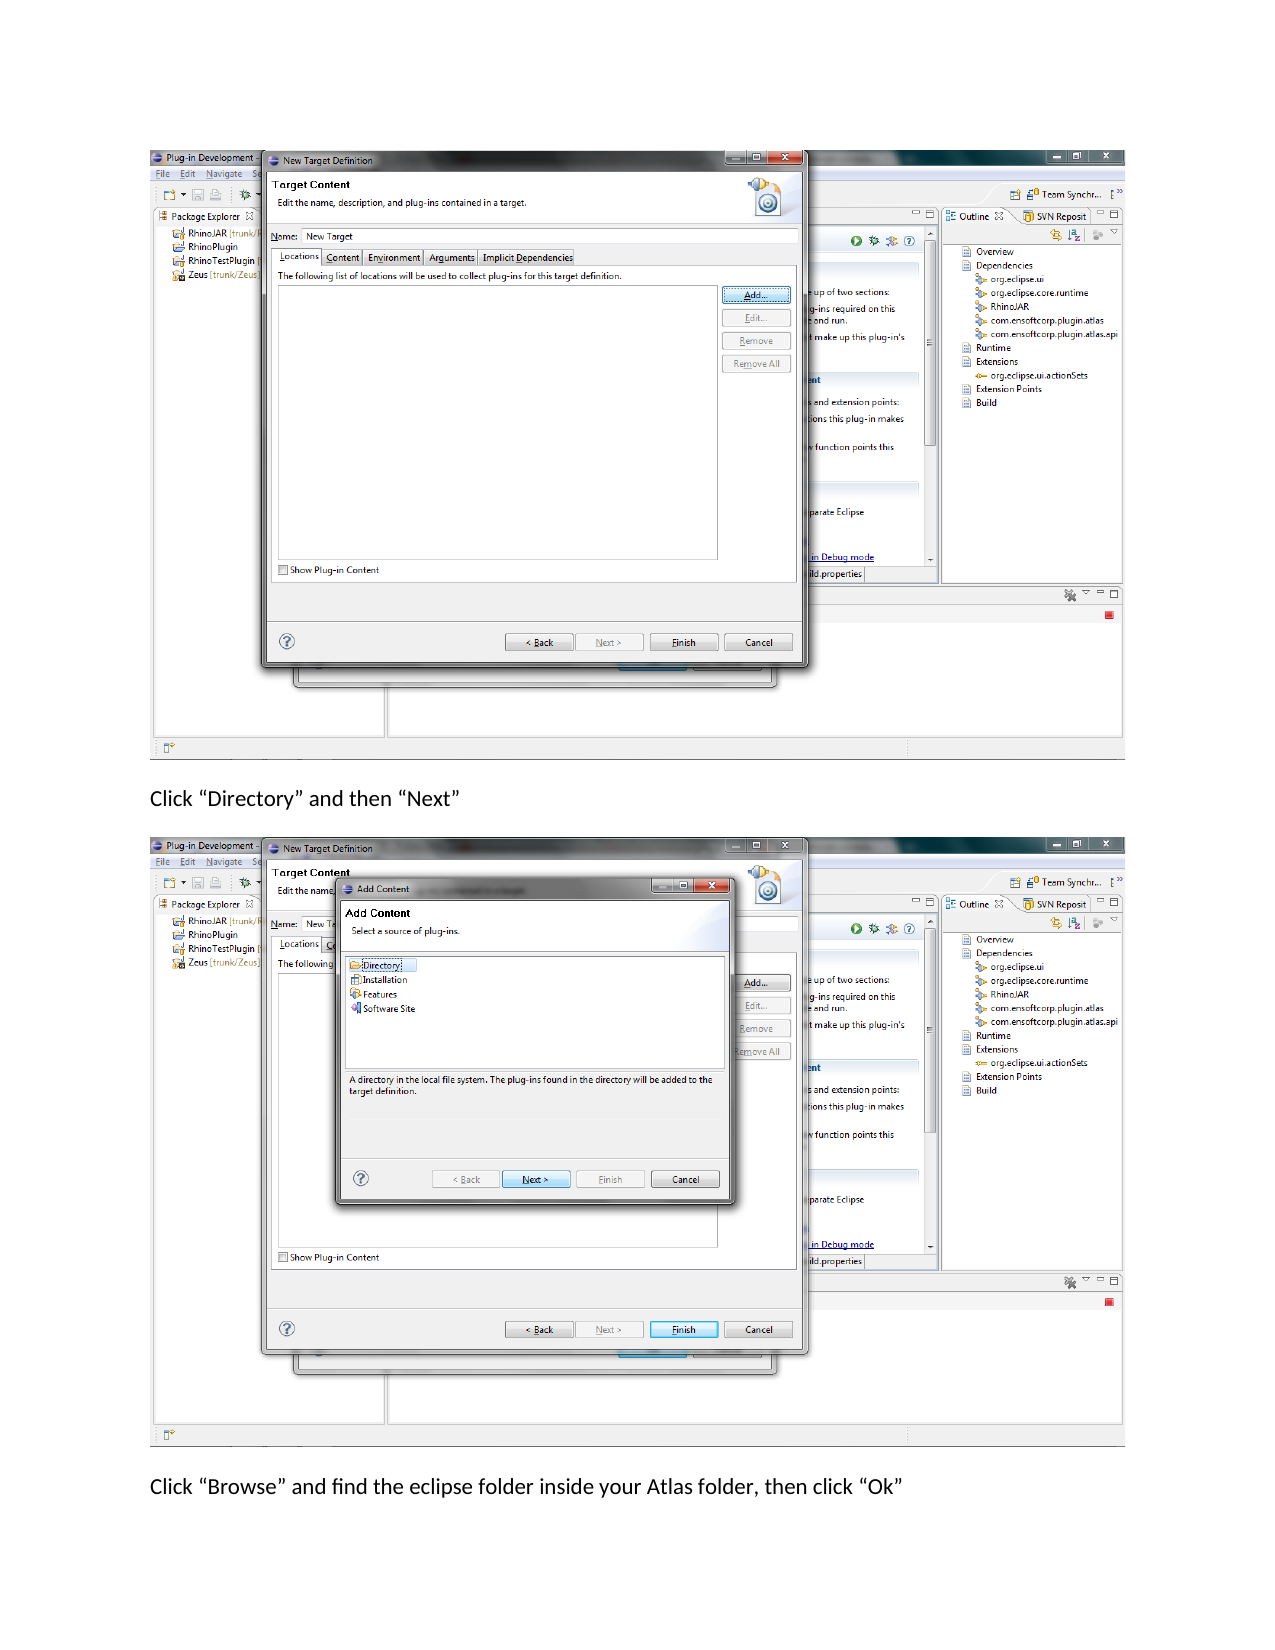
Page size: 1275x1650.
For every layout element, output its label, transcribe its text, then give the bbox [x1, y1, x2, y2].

text Click “Browse” and find the eclipse folder inside your Atlas folder, then click “Ok” [150, 1472, 1125, 1500]
picture [150, 150, 1125, 760]
picture [150, 837, 1125, 1447]
text Click “Directory” and then “Next” [150, 784, 1125, 812]
